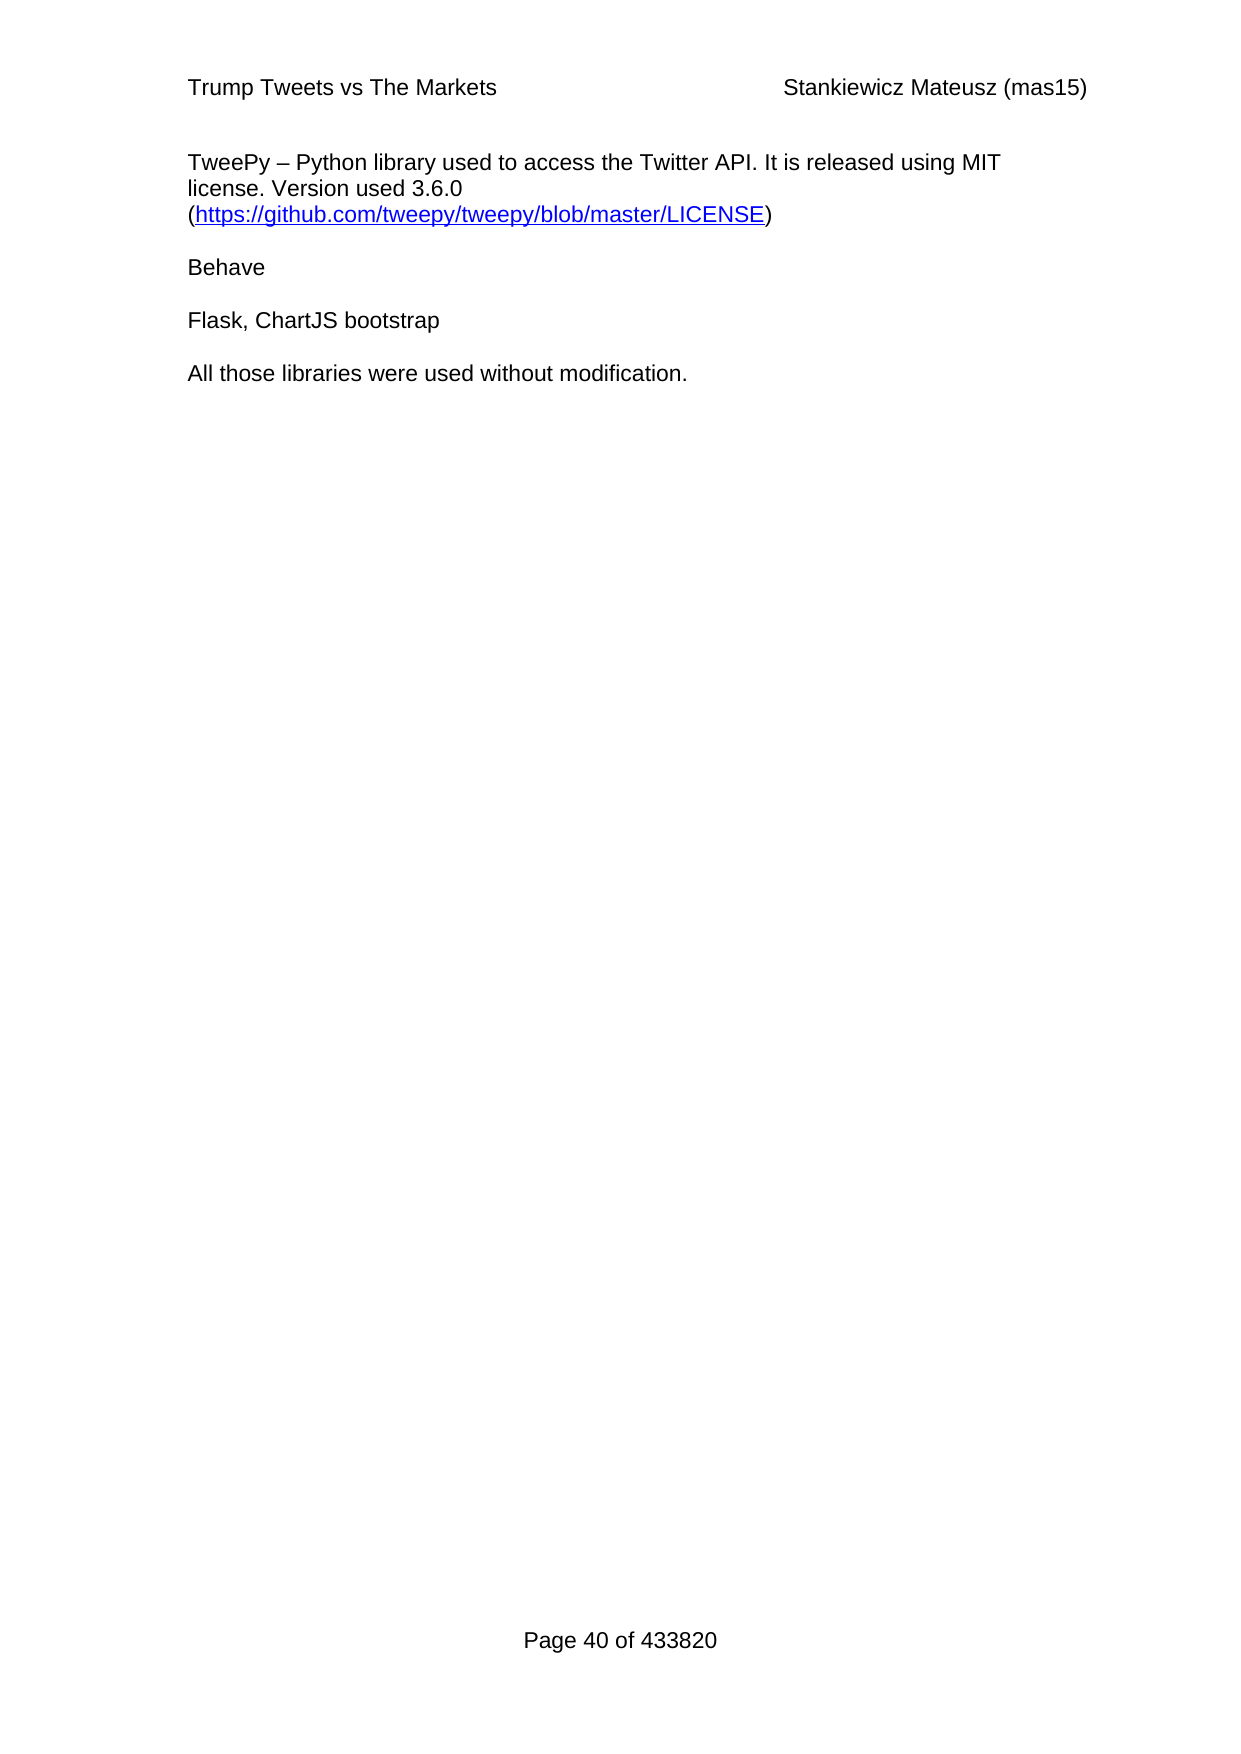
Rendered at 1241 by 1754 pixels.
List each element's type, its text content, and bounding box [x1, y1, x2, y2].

text Behave [187, 254, 1053, 281]
text Flask, ChartJS bootstrap [187, 307, 1053, 333]
text All those libraries were used without modification. [187, 359, 1053, 386]
text TweePy – Python library used to access the Twitter API. It is released using MIT license. Version used 3.6.0 (https://github.com/tweepy/tweepy/blob/master/LICENSE) [187, 149, 1053, 228]
